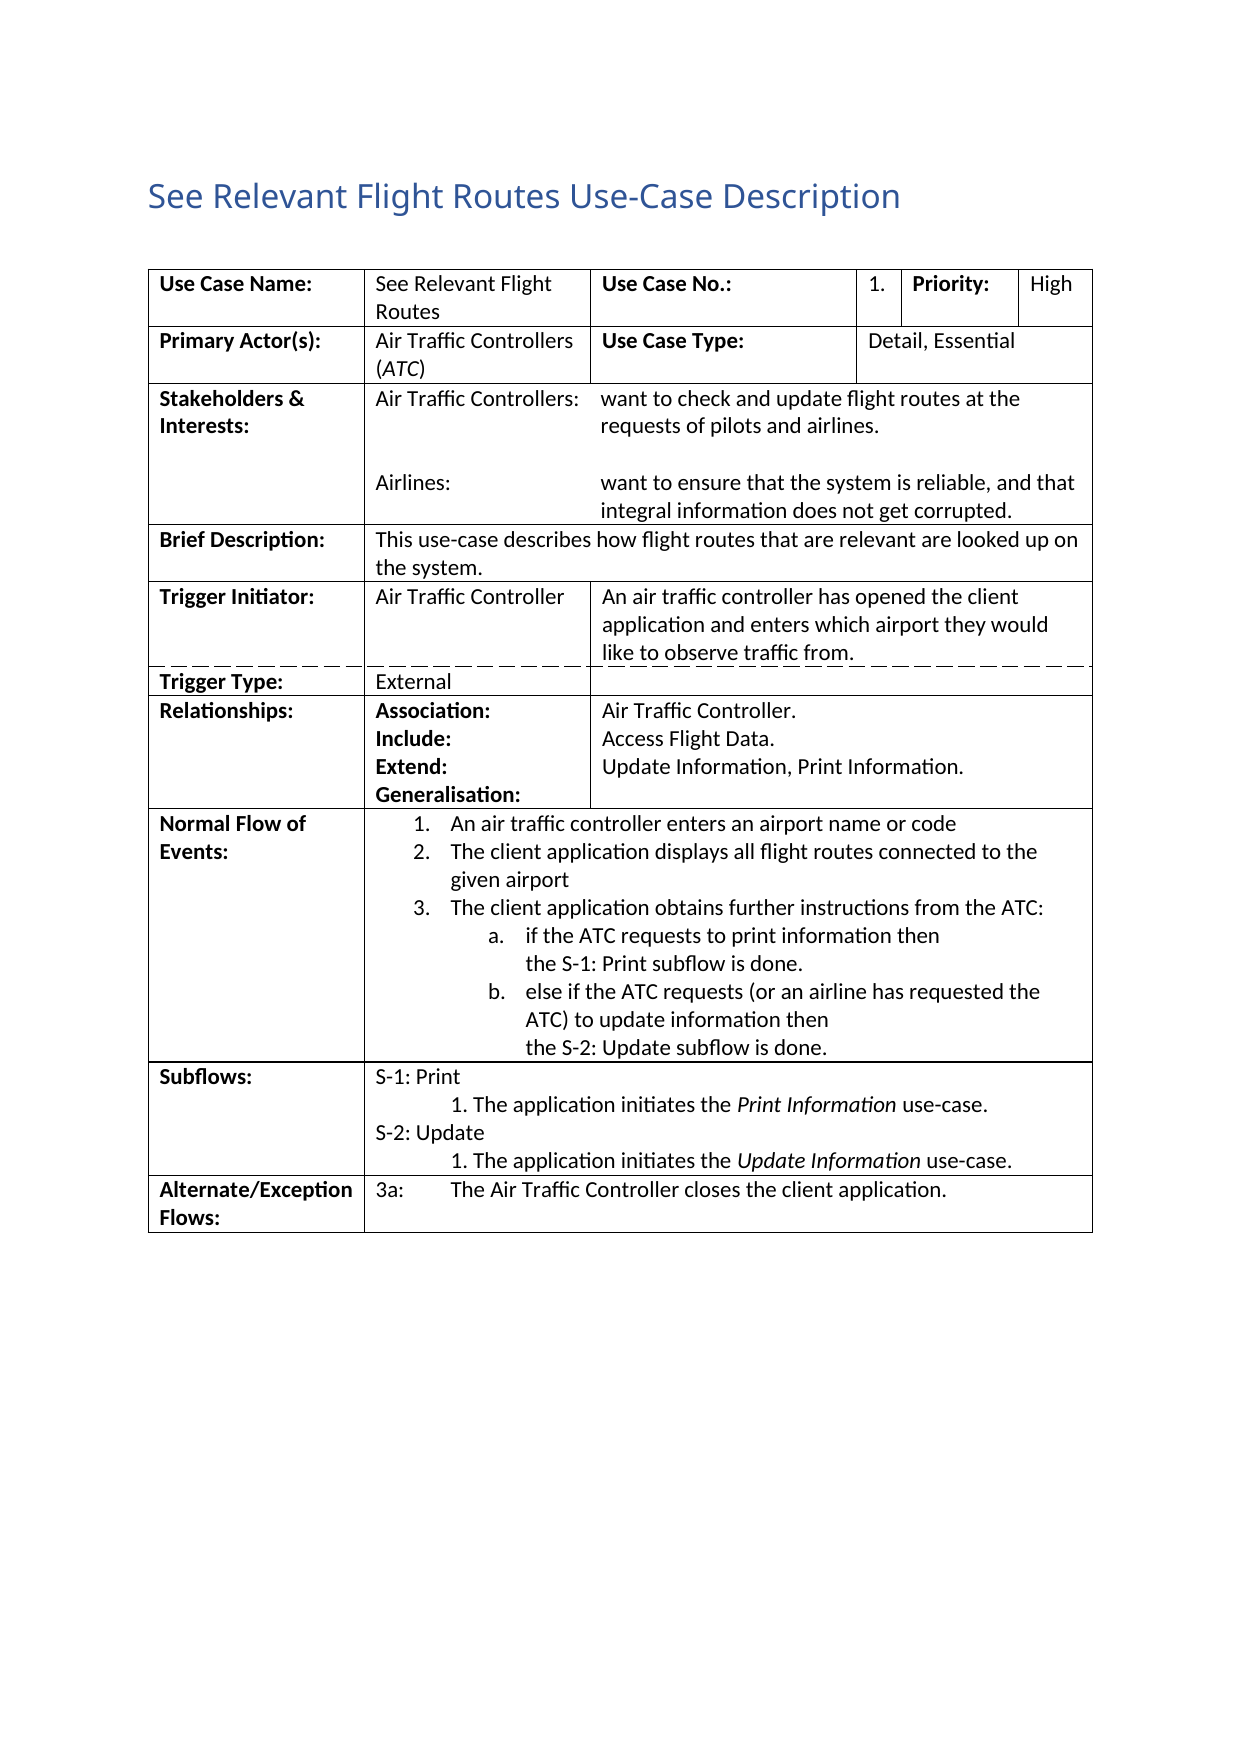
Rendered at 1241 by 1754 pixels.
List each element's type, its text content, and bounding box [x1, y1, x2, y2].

table_cell Trigger Initiator: [149, 582, 364, 666]
table_header Use Case Name: [149, 270, 364, 326]
table_cell 3a: The Air Traffic Controller closes the client application. [365, 1176, 1092, 1232]
table_cell This use-case describes how flight routes that are relevant are looked up on the system. [365, 525, 1092, 581]
table_header 1. [857, 270, 901, 326]
table_cell [591, 666, 1092, 695]
table_cell Detail, Essential [857, 327, 1092, 383]
table_cell Brief Description: [149, 525, 364, 581]
table_cell Subflows: [149, 1063, 364, 1174]
table_cell Normal Flow of Events: [149, 809, 364, 1061]
table_cell Primary Actor(s): [149, 327, 364, 383]
table_header High [1019, 270, 1092, 326]
table_cell External [365, 666, 590, 695]
table_header Priority: [902, 270, 1018, 326]
table_header See Relevant Flight Routes [365, 270, 590, 326]
table_cell Trigger Type: [149, 666, 364, 695]
table_cell Air Traffic Controller [365, 582, 590, 666]
table_cell Air Traffic Controllers: want to check and update flight routes at the requests of pilots and airlines. Airlines: want to ensure that the system is reliable, and that integral information does not get corrupted. [365, 384, 1092, 524]
table_cell Relationships: [149, 696, 364, 808]
table_cell Association: Include: Extend: Generalisation: [365, 696, 590, 808]
table_cell Alternate/Exception Flows: [149, 1176, 364, 1232]
table_cell Air Traffic Controller. Access Flight Data. Update Information, Print Information. [591, 696, 1092, 808]
subtitle See Relevant Flight Routes Use-Case Description [148, 173, 1093, 218]
table_cell An air traffic controller enters an airport name or code The client application displays all flight routes connected to the given airport The client application obtains further instructions from the ATC: if the ATC requests to print information then the S-1: Print subflow is done. else if the ATC requests (or an airline has requested the ATC) to update information then the S-2: Update subflow is done. [365, 809, 1092, 1061]
table_cell Stakeholders & Interests: [149, 384, 364, 524]
table_header Use Case No.: [591, 270, 856, 326]
table_cell S-1: Print 1. The application initiates the Print Information use-case. S-2: Update 1. The application initiates the Update Information use-case. [365, 1063, 1092, 1174]
table_cell Air Traffic Controllers (ATC) [365, 327, 590, 383]
table_cell An air traffic controller has opened the client application and enters which airport they would like to observe traffic from. [591, 582, 1092, 666]
table_cell Use Case Type: [591, 327, 856, 383]
